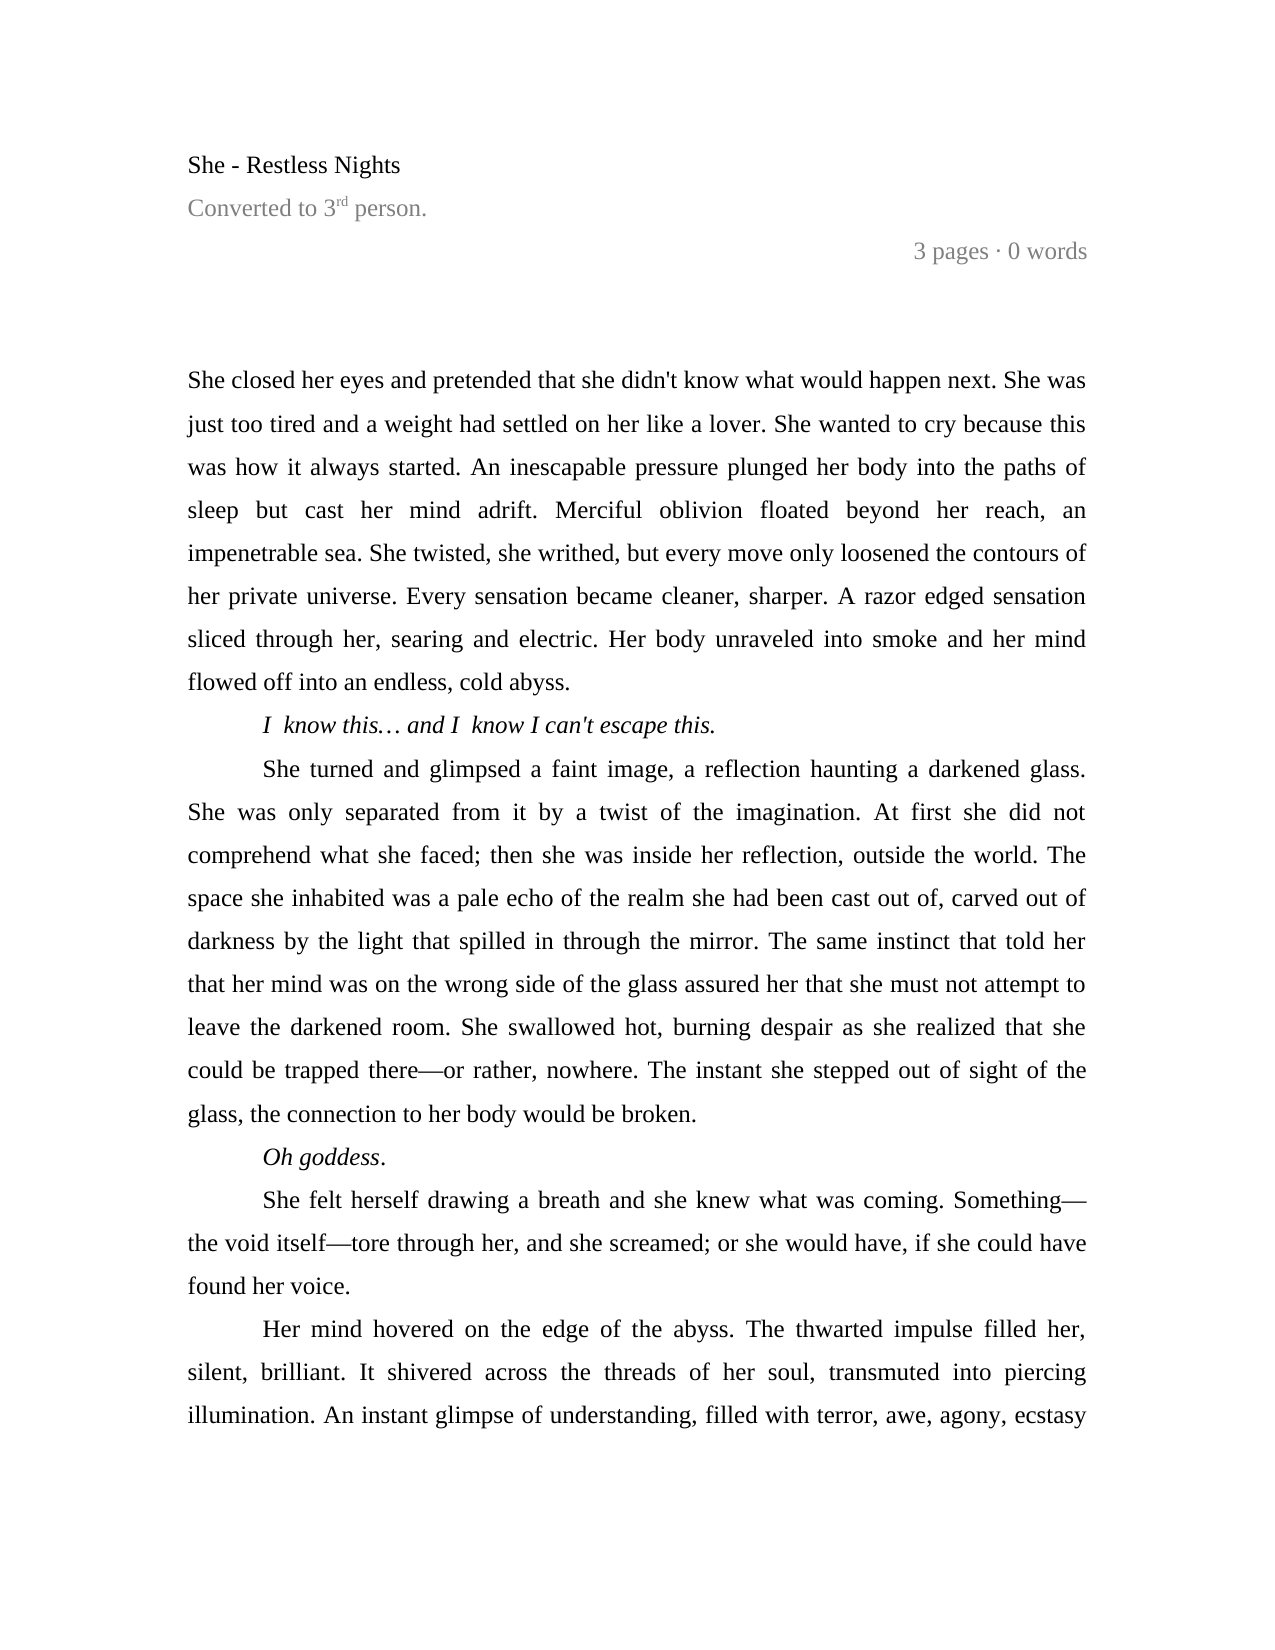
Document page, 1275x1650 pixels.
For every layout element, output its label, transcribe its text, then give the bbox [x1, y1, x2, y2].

text Oh goddess. [187, 1142, 1087, 1171]
text pages ∙ words [187, 236, 1087, 265]
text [187, 1314, 1087, 1429]
text She closed her eyes and pretended that she didn't know what would happen next. She was just too tired and a weight had settled on her like a lover. She wanted to cry because this was how it always started. An inescapable pressure plunged her body into the paths of sleep but cast her mind adrift. Merciful oblivion floated beyond her reach, an impenetrable sea. She twisted, she writhed, but every move only loosened the contours of her private universe. Every sensation became cleaner, sharper. A razor edged sensation sliced through her, searing and electric. Her body unraveled into smoke and her mind flowed off into an endless, cold abyss. [187, 366, 1087, 696]
text She felt herself drawing a breath and she knew what was coming. Something—the void itself—tore through her, and she screamed; or she would have, if she could have found her voice. [187, 1185, 1087, 1300]
text I know this… and I know I can't escape this. [187, 711, 1087, 739]
text She - Restless Nights [187, 150, 1087, 179]
text She turned and glimpsed a faint image, a reflection haunting a darkened glass. She was only separated from it by a twist of the imagination. At first she did not comprehend what she faced; then she was inside her reflection, outside the world. The space she inhabited was a pale echo of the realm she had been cast out of, carved out of darkness by the light that spilled in through the mirror. The same instinct that told her that her mind was on the wrong side of the glass assured her that she must not attempt to leave the darkened room. She swallowed hot, burning despair as she realized that she could be trapped there—or rather, nowhere. The instant she stepped out of sight of the glass, the connection to her body would be broken. [187, 754, 1087, 1127]
text Converted to 3rd person. [187, 193, 1087, 222]
